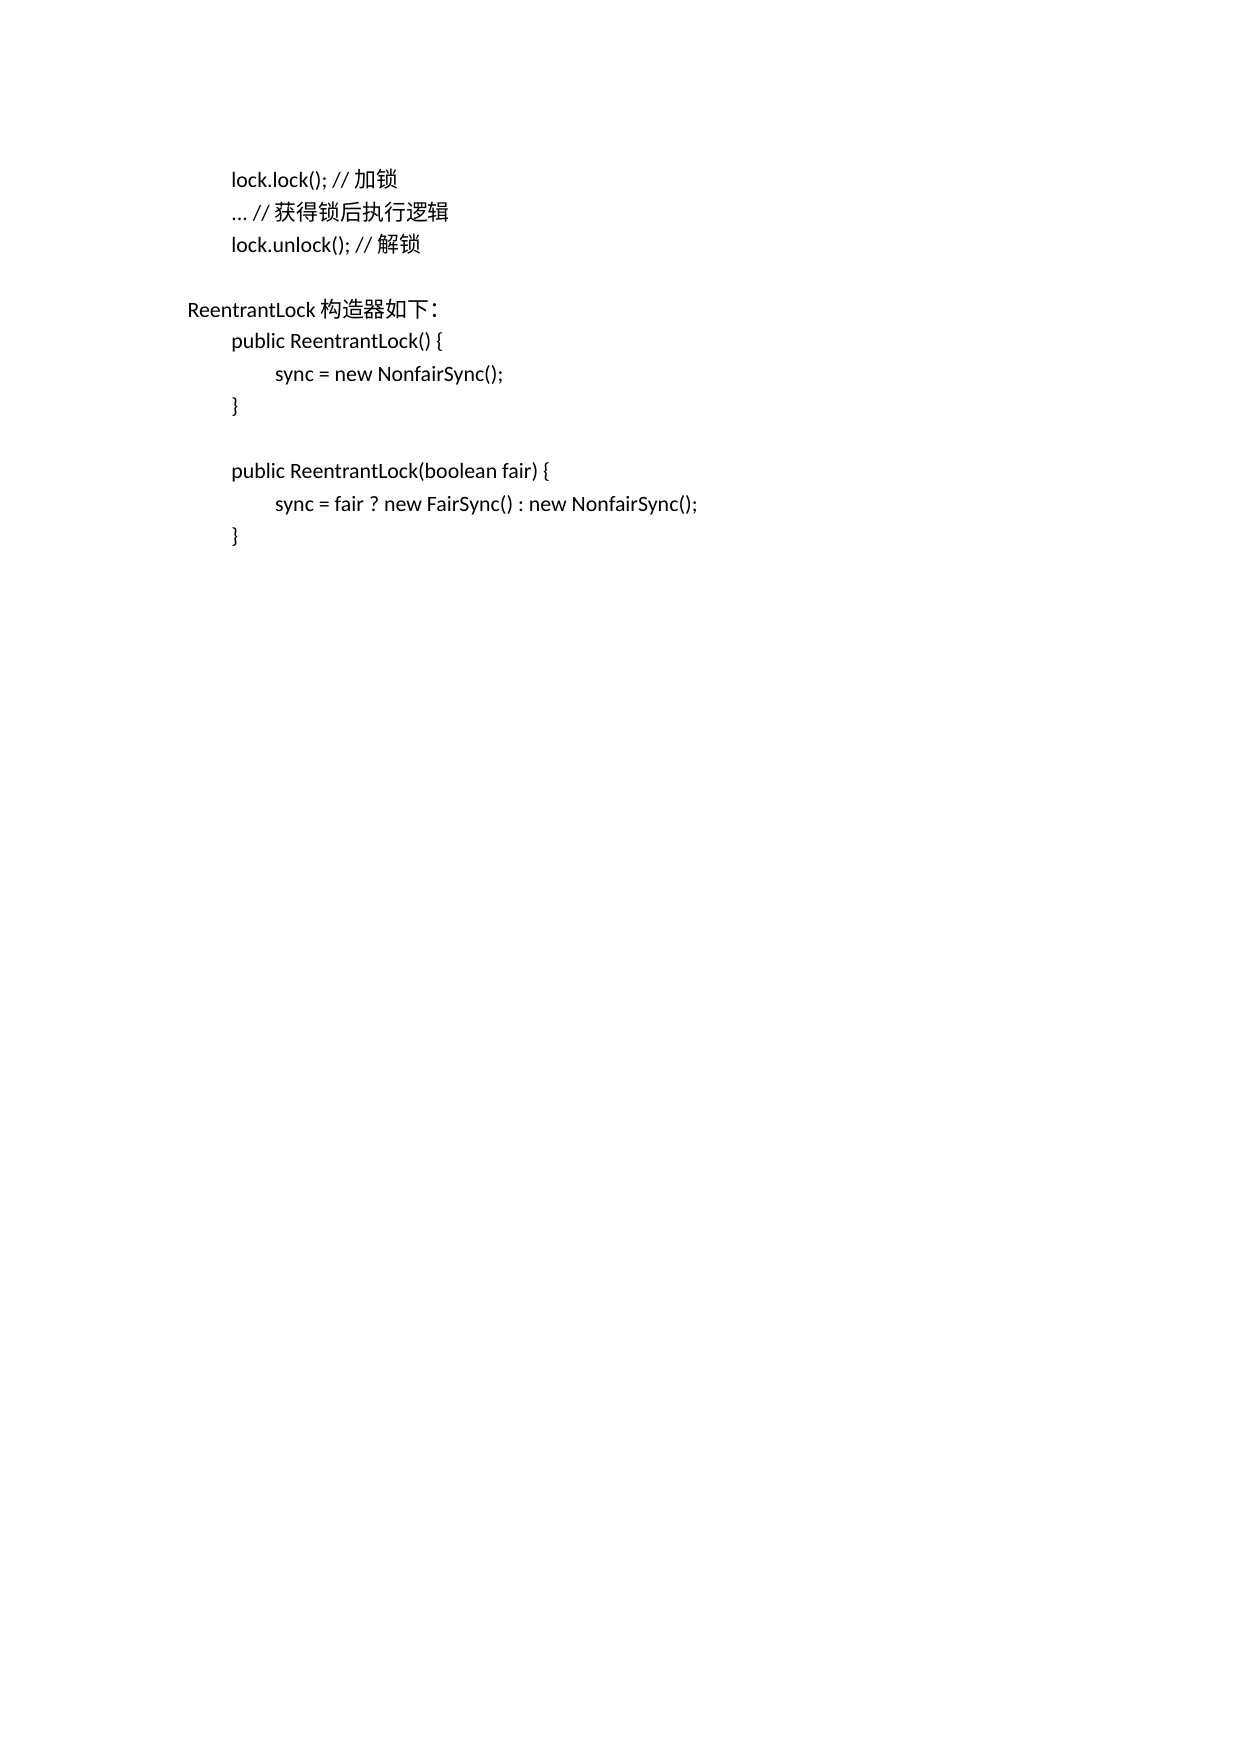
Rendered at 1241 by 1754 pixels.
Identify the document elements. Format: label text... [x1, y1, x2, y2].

text lock.lock(); // 加锁 [187, 162, 1053, 194]
text ... // 获得锁后执行逻辑 [187, 194, 1053, 227]
text public ReentrantLock(boolean fair) { [187, 454, 1053, 487]
text sync = new NonfairSync(); [187, 357, 1053, 389]
text } [187, 519, 1053, 552]
text public ReentrantLock() { [187, 324, 1053, 357]
text ReentrantLock构造器如下： [187, 292, 1053, 324]
text lock.unlock(); // 解锁 [187, 227, 1053, 259]
text sync = fair ? new FairSync() : new NonfairSync(); [187, 487, 1053, 519]
text } [187, 389, 1053, 422]
